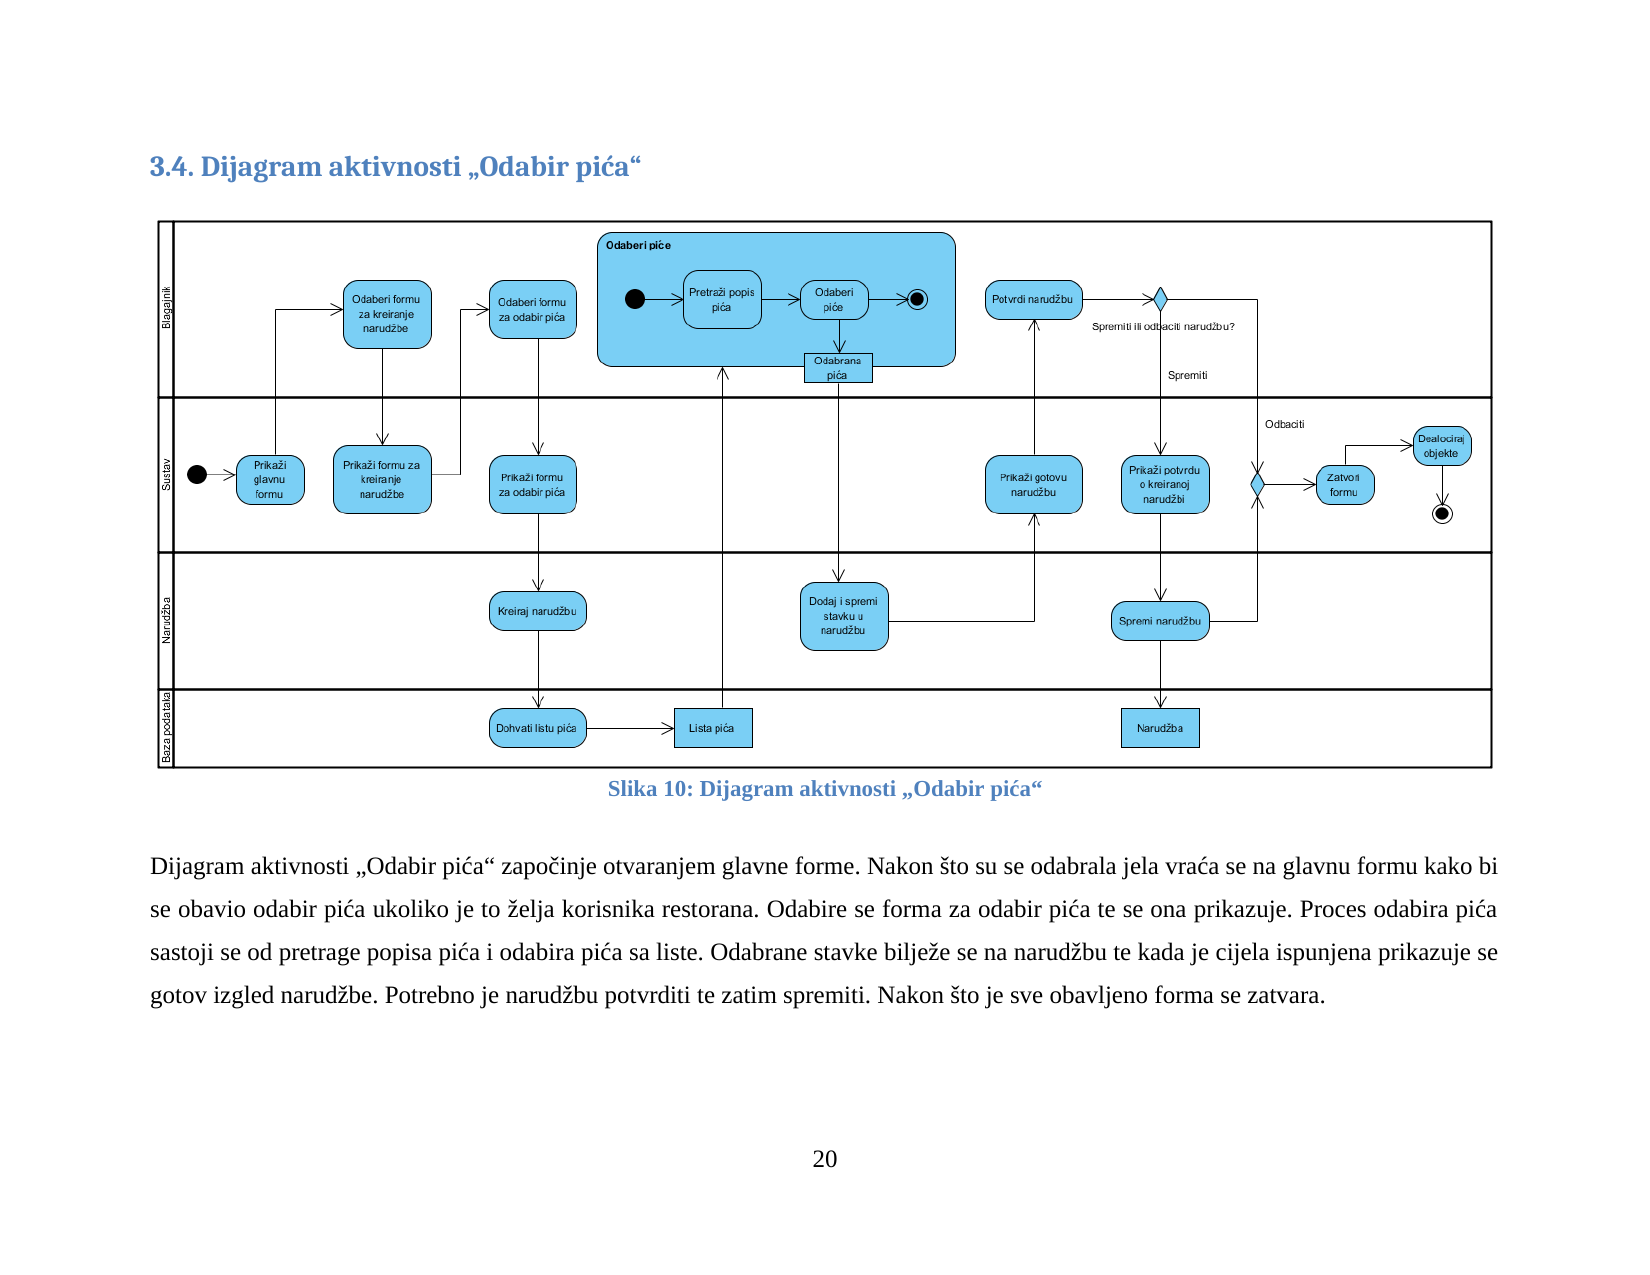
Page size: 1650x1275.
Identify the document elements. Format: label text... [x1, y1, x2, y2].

subtitle 3.4. Dijagram aktivnosti „Odabir pića“ [150, 150, 1500, 183]
text Dijagram aktivnosti „Odabir pića“ započinje otvaranjem glavne forme. Nakon što su se odabrala jela vraća se na glavnu formu kako bi se obavio odabir pića ukoliko je to želja korisnika restorana. Odabire se forma za odabir pića te se ona prikazuje. Proces odabira pića sastoji se od pretrage popisa pića i odabira pića sa liste. Odabrane stavke bilježe se na narudžbu te kada je cijela ispunjena prikazuje se gotov izgled narudžbe. Potrebno je narudžbu potvrditi te zatim spremiti. Nakon što je sve obavljeno forma se zatvara. [150, 851, 1500, 1009]
picture [150, 212, 1499, 775]
